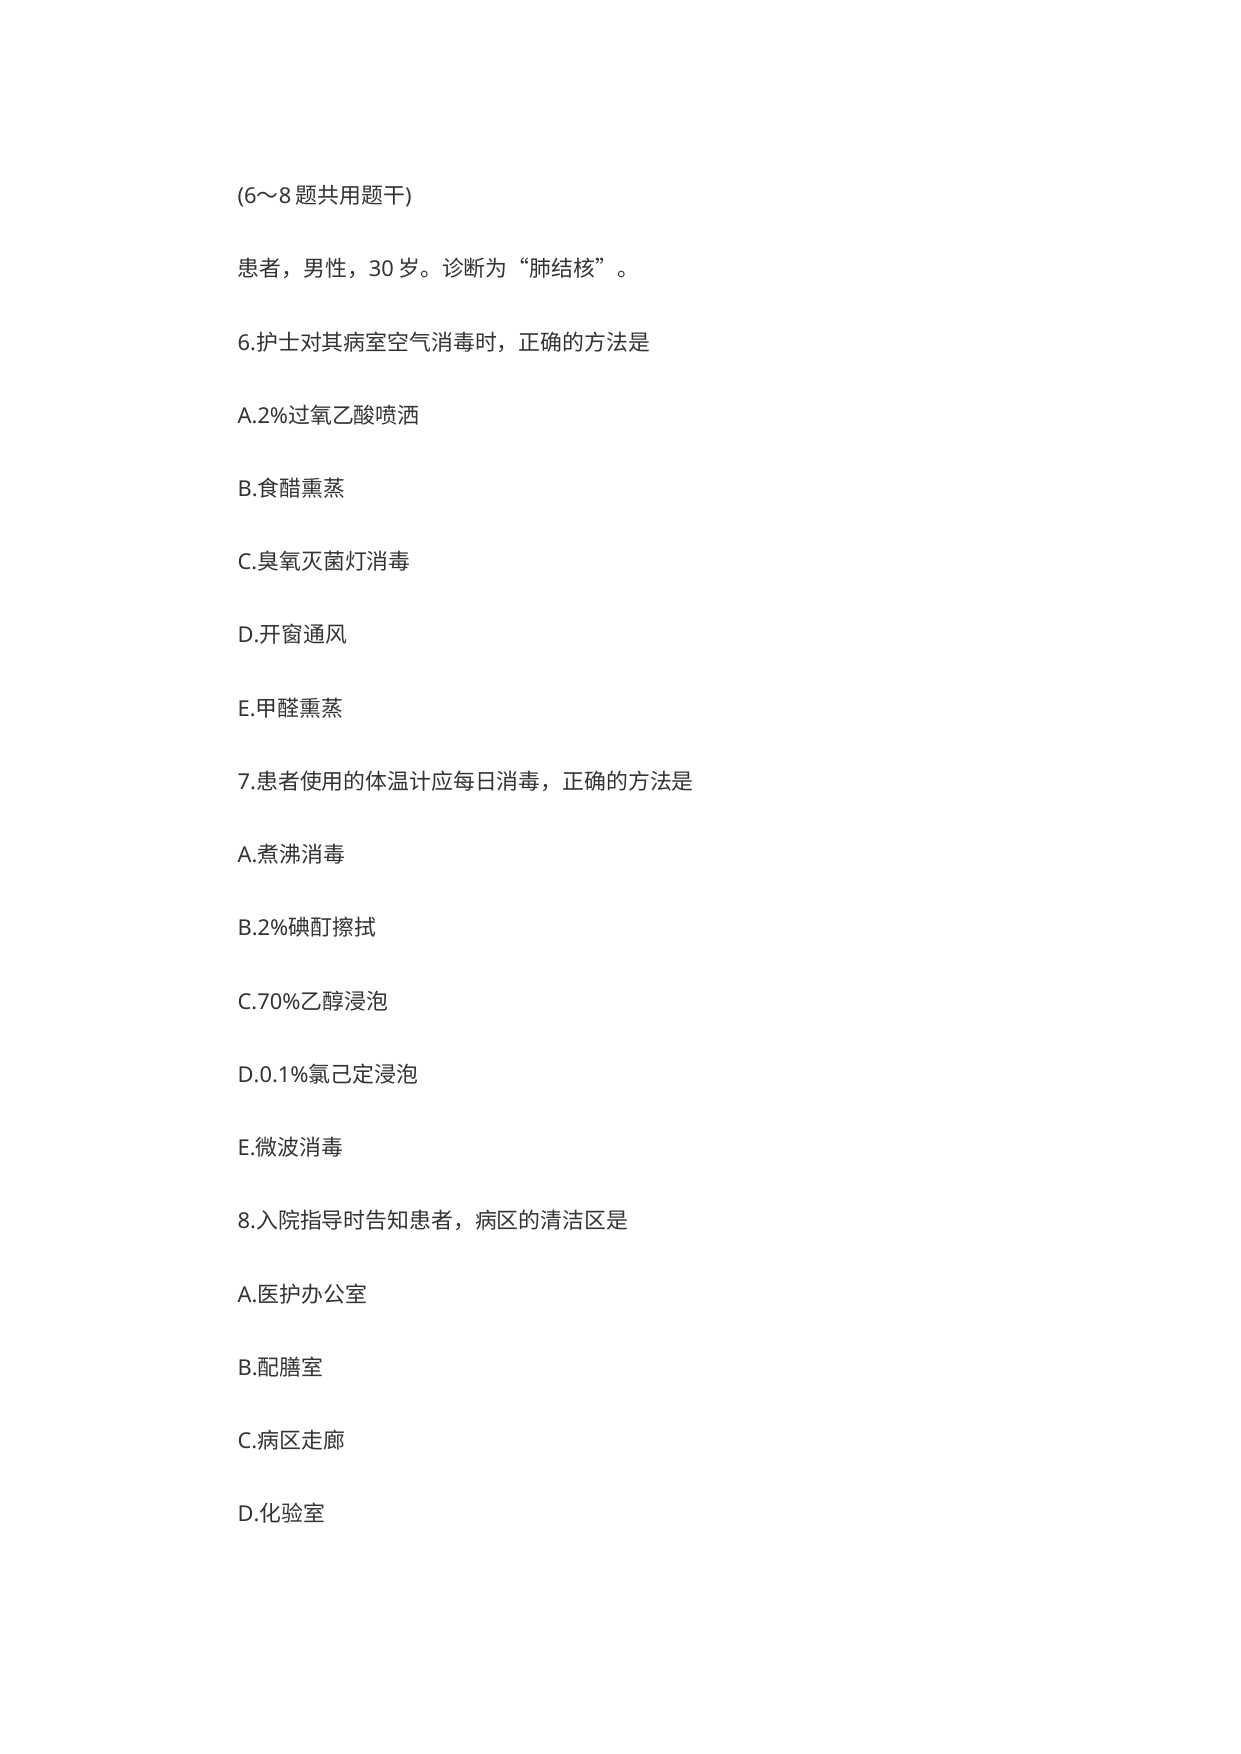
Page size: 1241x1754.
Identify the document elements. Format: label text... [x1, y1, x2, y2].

text B.配膳室 [187, 1344, 1053, 1388]
text E.微波消毒 [187, 1124, 1053, 1168]
text B.食醋熏蒸 [187, 465, 1053, 509]
text 6.护士对其病室空气消毒时，正确的方法是 [187, 318, 1053, 362]
text 患者，男性，30岁。诊断为“肺结核”。 [187, 245, 1053, 289]
text C.70%乙醇浸泡 [187, 977, 1053, 1022]
text D.开窗通风 [187, 611, 1053, 655]
text A.煮沸消毒 [187, 831, 1053, 875]
text (6～8题共用题干) [187, 172, 1053, 216]
text E.甲醛熏蒸 [187, 684, 1053, 729]
text D.0.1%氯己定浸泡 [187, 1051, 1053, 1095]
text C.臭氧灭菌灯消毒 [187, 538, 1053, 582]
text 8.入院指导时告知患者，病区的清洁区是 [187, 1197, 1053, 1241]
text A.2%过氧乙酸喷洒 [187, 392, 1053, 436]
text B.2%碘酊擦拭 [187, 904, 1053, 948]
text C.病区走廊 [187, 1417, 1053, 1461]
text A.医护办公室 [187, 1270, 1053, 1314]
text D.化验室 [187, 1490, 1053, 1534]
text 7.患者使用的体温计应每日消毒，正确的方法是 [187, 758, 1053, 802]
